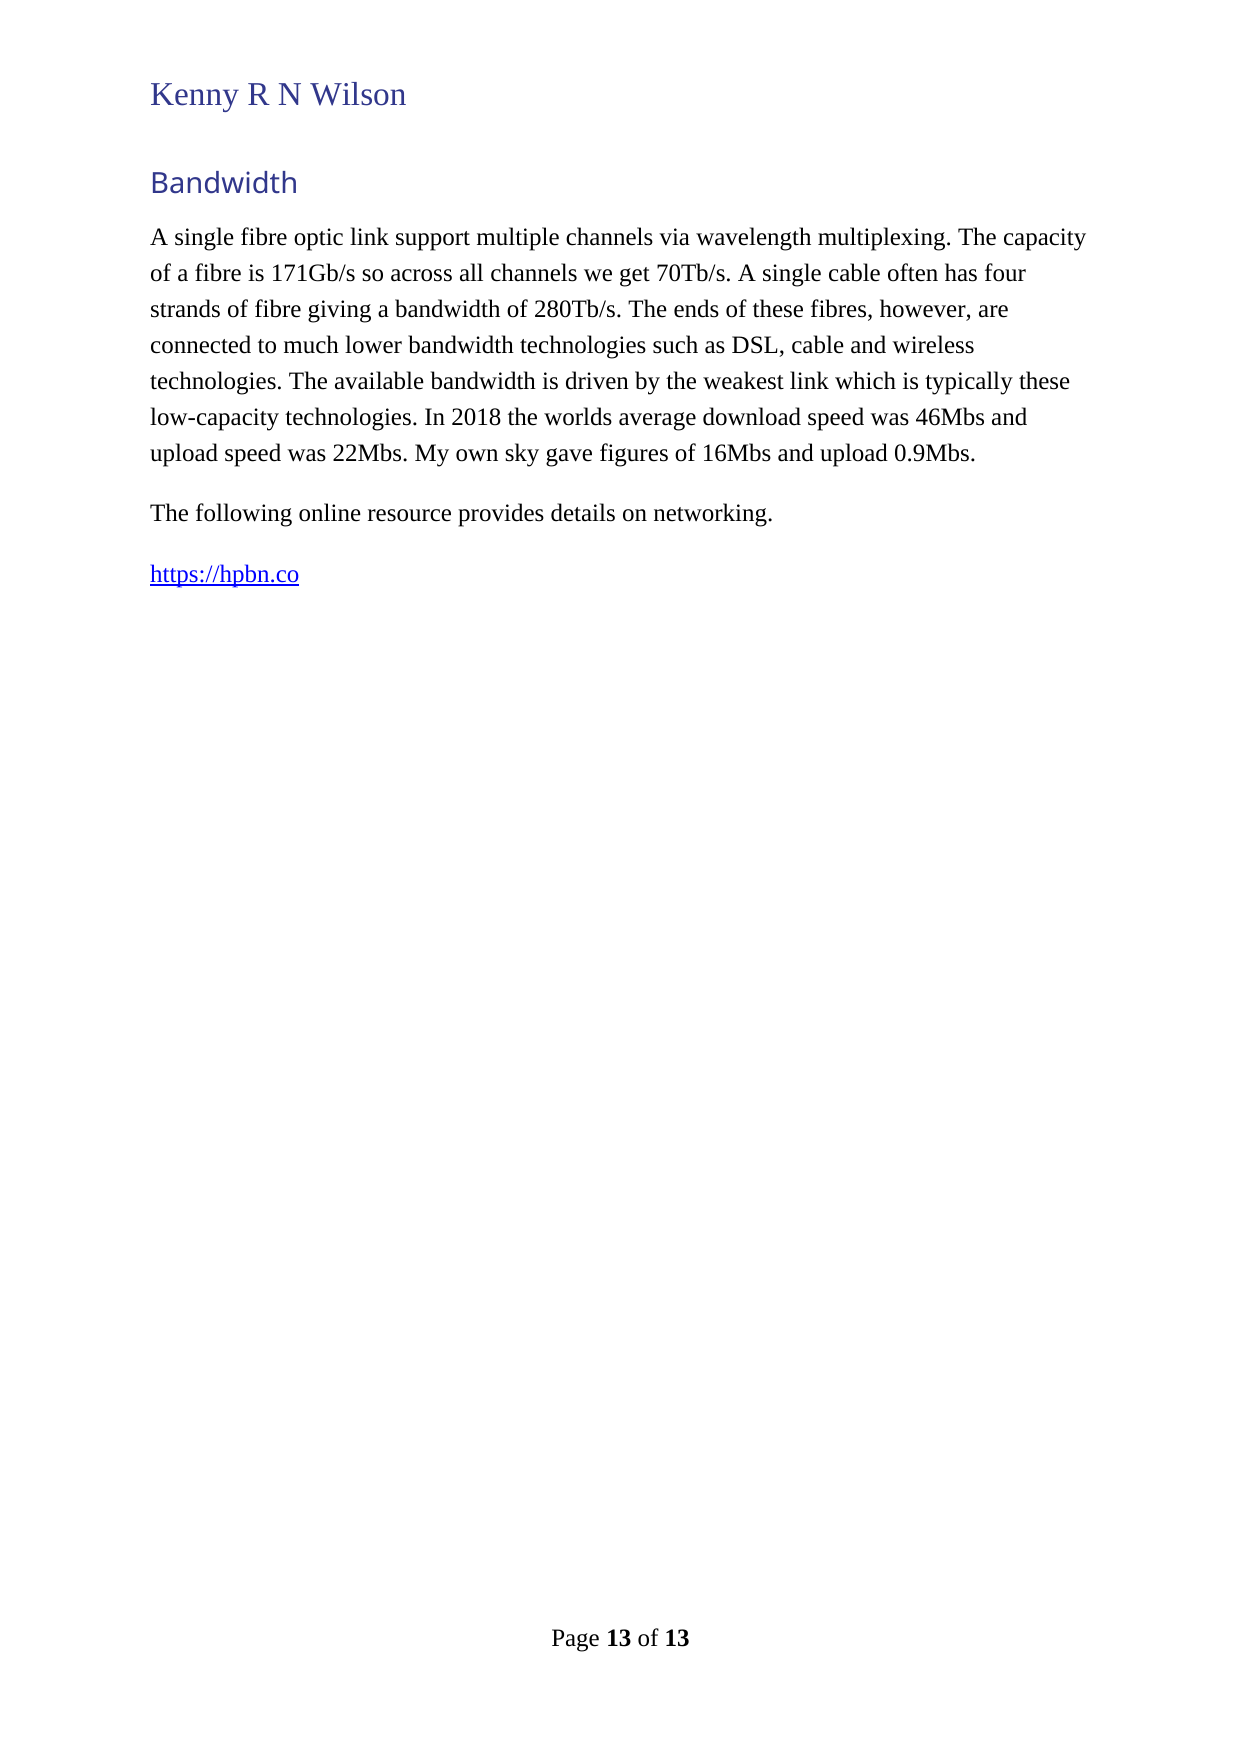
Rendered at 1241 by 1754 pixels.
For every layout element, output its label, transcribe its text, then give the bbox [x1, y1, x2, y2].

text A single fibre optic link support multiple channels via wavelength multiplexing. The capacity of a fibre is 171Gb/s so across all channels we get 70Tb/s. A single cable often has four strands of fibre giving a bandwidth of 280Tb/s. The ends of these fibres, however, are connected to much lower bandwidth technologies such as DSL, cable and wireless technologies. The available bandwidth is driven by the weakest link which is typically these low-capacity technologies. In 2018 the worlds average download speed was 46Mbs and upload speed was 22Mbs. My own sky gave figures of 16Mbs and upload 0.9Mbs. [150, 222, 1090, 466]
text https://hpbn.co [150, 559, 1090, 588]
subtitle Bandwidth [150, 162, 1090, 202]
text The following online resource provides details on networking. [150, 498, 1090, 527]
